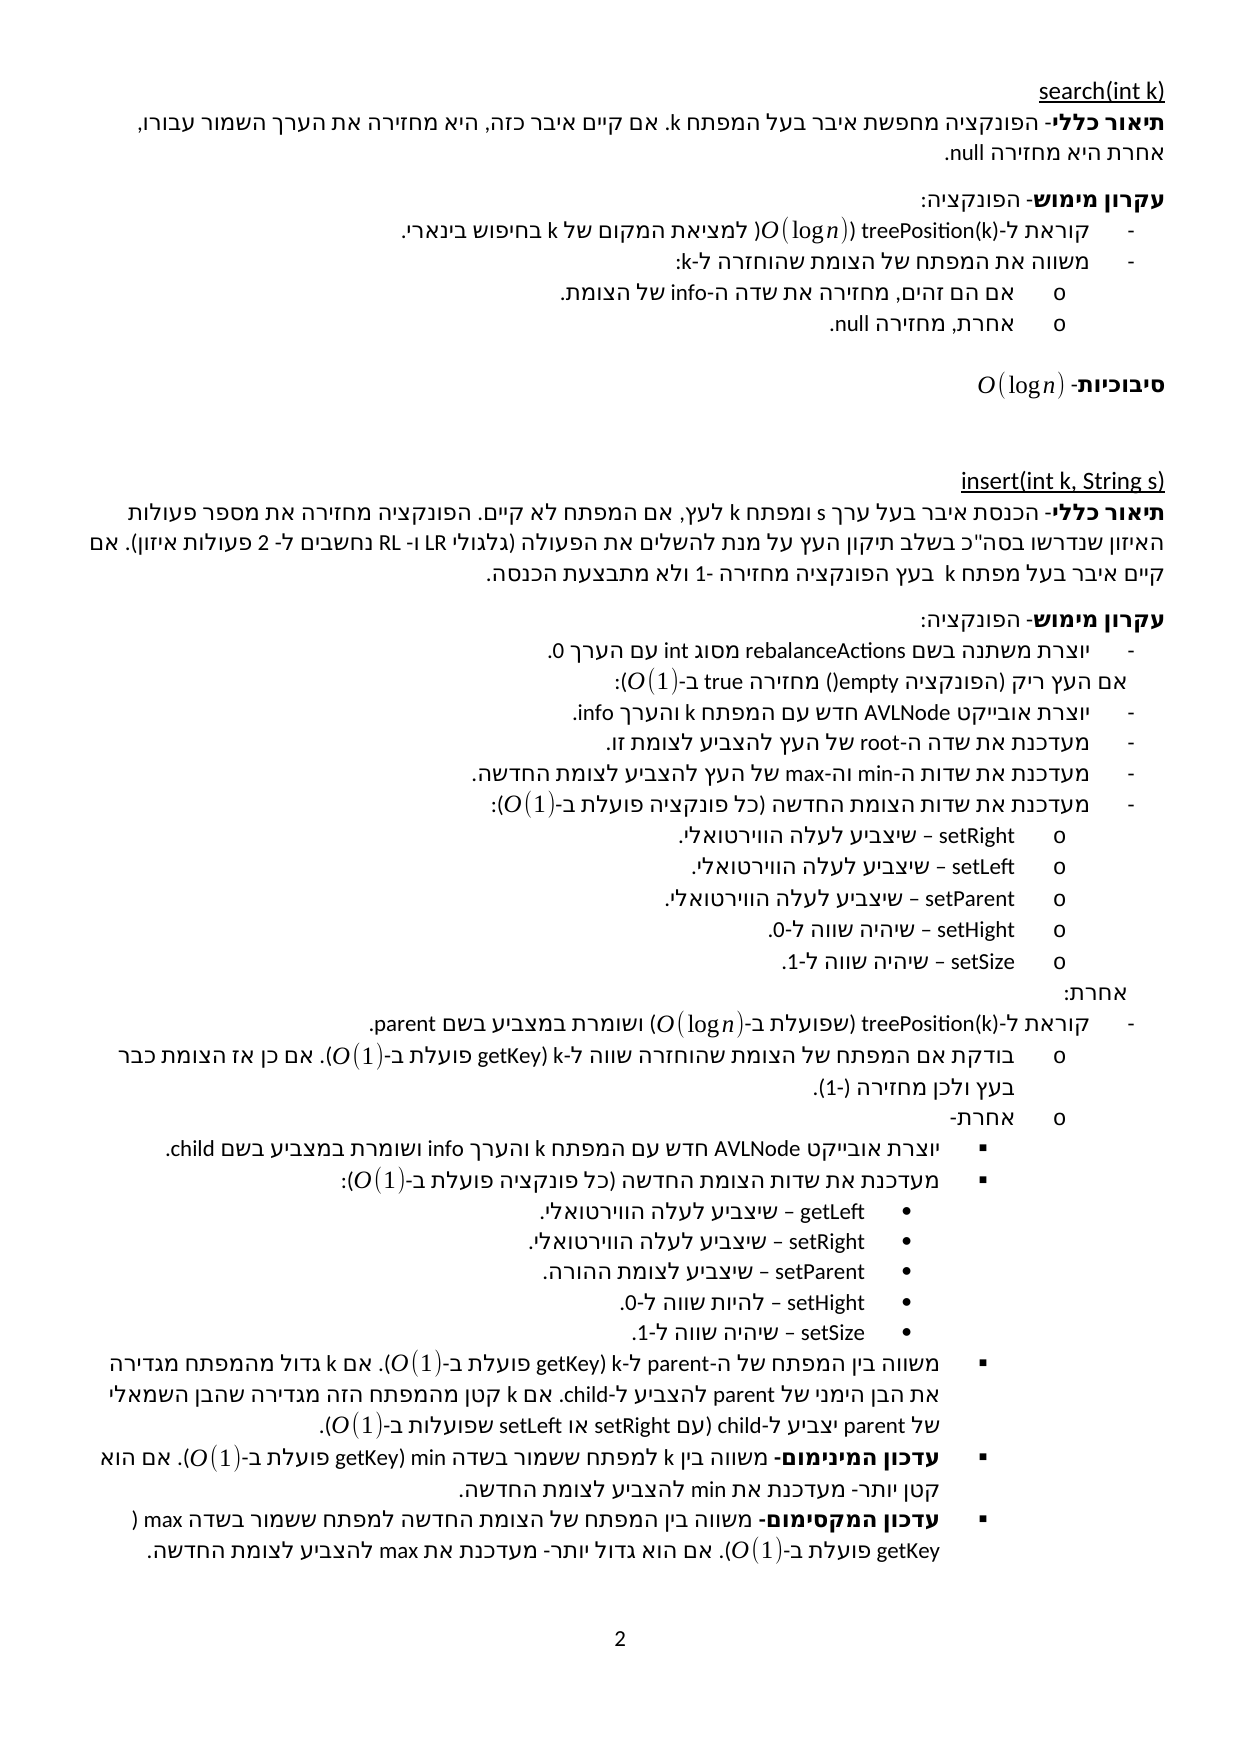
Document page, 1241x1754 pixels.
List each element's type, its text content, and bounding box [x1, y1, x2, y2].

list setSize – שיהיה שווה ל-1. [75, 1318, 903, 1346]
list יוצרת אובייקט AVLNode חדש עם המפתח k והערך info ושומרת במצביע בשם child. [75, 1134, 978, 1163]
text תיאור כללי- הכנסת איבר בעל ערך s ומפתח k לעץ, אם המפתח לא קיים. הפונקציה מחזירה את מספר פעולות האיזון שנדרשו בסה"כ בשלב תיקון העץ על מנת להשלים את הפעולה (גלגולי LR ו- RL נחשבים ל- 2 פעולות איזון). אם קיים איבר בעל מפתח k בעץ הפונקציה מחזירה -1 ולא מתבצעת הכנסה. [75, 498, 1165, 587]
list בודקת אם המפתח של הצומת שהוחזרה שווה ל-k (getKey פועלת ב-). אם כן אז הצומת כבר בעץ ולכן מחזירה (-1). [75, 1041, 1053, 1101]
text עקרון מימוש- הפונקציה: [75, 185, 1165, 213]
list מעדכנת את שדות הצומת החדשה (כל פונקציה פועלת ב-): [75, 789, 1128, 819]
list מעדכנת את שדה ה-root של העץ להצביע לצומת זו. [75, 728, 1128, 756]
list אחרת, מחזירה null. [75, 309, 1053, 338]
list setParent – שיצביע לצומת ההורה. [75, 1257, 903, 1285]
list יוצרת אובייקט AVLNode חדש עם המפתח k והערך info. [75, 698, 1128, 726]
text אחרת: [75, 978, 1165, 1006]
text עקרון מימוש- הפונקציה: [75, 606, 1165, 634]
list מעדכנת את שדות הצומת החדשה (כל פונקציה פועלת ב-): [75, 1165, 978, 1195]
text סיבוכיות- [75, 370, 1165, 400]
list setSize – שיהיה שווה ל-1. [75, 947, 1053, 976]
list משווה בין המפתח של ה-parent ל-k (getKey פועלת ב-). אם k גדול מהמפתח מגדירה את הבן הימני של parent להצביע ל-child. אם k קטן מהמפתח הזה מגדירה שהבן השמאלי של parent יצביע ל-child (עם setRight או setLeft שפועלות ב-). [75, 1348, 978, 1440]
list setHight – שיהיה שווה ל-0. [75, 915, 1053, 944]
list setParent – שיצביע לעלה הווירטואלי. [75, 884, 1053, 913]
subtitle search(int k) [75, 75, 1165, 106]
list יוצרת משתנה בשם rebalanceActions מסוג int עם הערך 0. [75, 636, 1128, 664]
list setHight – להיות שווה ל-0. [75, 1288, 903, 1316]
list מעדכנת את שדות ה-min וה-max של העץ להצביע לצומת החדשה. [75, 759, 1128, 787]
list עדכון המינימום- משווה בין k למפתח ששמור בשדה min (getKey פועלת ב-). אם הוא קטן יותר- מעדכנת את min להצביע לצומת החדשה. [75, 1443, 978, 1503]
list קוראת ל-treePosition(k) (שפועלת ב-) ושומרת במצביע בשם parent. [75, 1008, 1128, 1038]
text אם העץ ריק (הפונקציה empty() מחזירה true ב-): [75, 666, 1165, 696]
list getLeft – שיצביע לעלה הווירטואלי. [75, 1197, 903, 1225]
list עדכון המקסימום- משווה בין המפתח של הצומת החדשה למפתח ששמור בשדה max (getKey פועלת ב-). אם הוא גדול יותר- מעדכנת את max להצביע לצומת החדשה. [75, 1505, 978, 1565]
list משווה את המפתח של הצומת שהוחזרה ל-k: [75, 247, 1128, 275]
list אם הם זהים, מחזירה את שדה ה-info של הצומת. [75, 278, 1053, 307]
text תיאור כללי- הפונקציה מחפשת איבר בעל המפתח k. אם קיים איבר כזה, היא מחזירה את הערך השמור עבורו, אחרת היא מחזירה null. [75, 108, 1165, 166]
list אחרת- [75, 1103, 1053, 1132]
list setLeft – שיצביע לעלה הווירטואלי. [75, 852, 1053, 882]
list setRight – שיצביע לעלה הווירטואלי. [75, 821, 1053, 850]
subtitle insert(int k, String s) [75, 465, 1165, 496]
list setRight – שיצביע לעלה הווירטואלי. [75, 1227, 903, 1255]
list קוראת ל-treePosition(k) (( למציאת המקום של k בחיפוש בינארי. [75, 215, 1128, 245]
